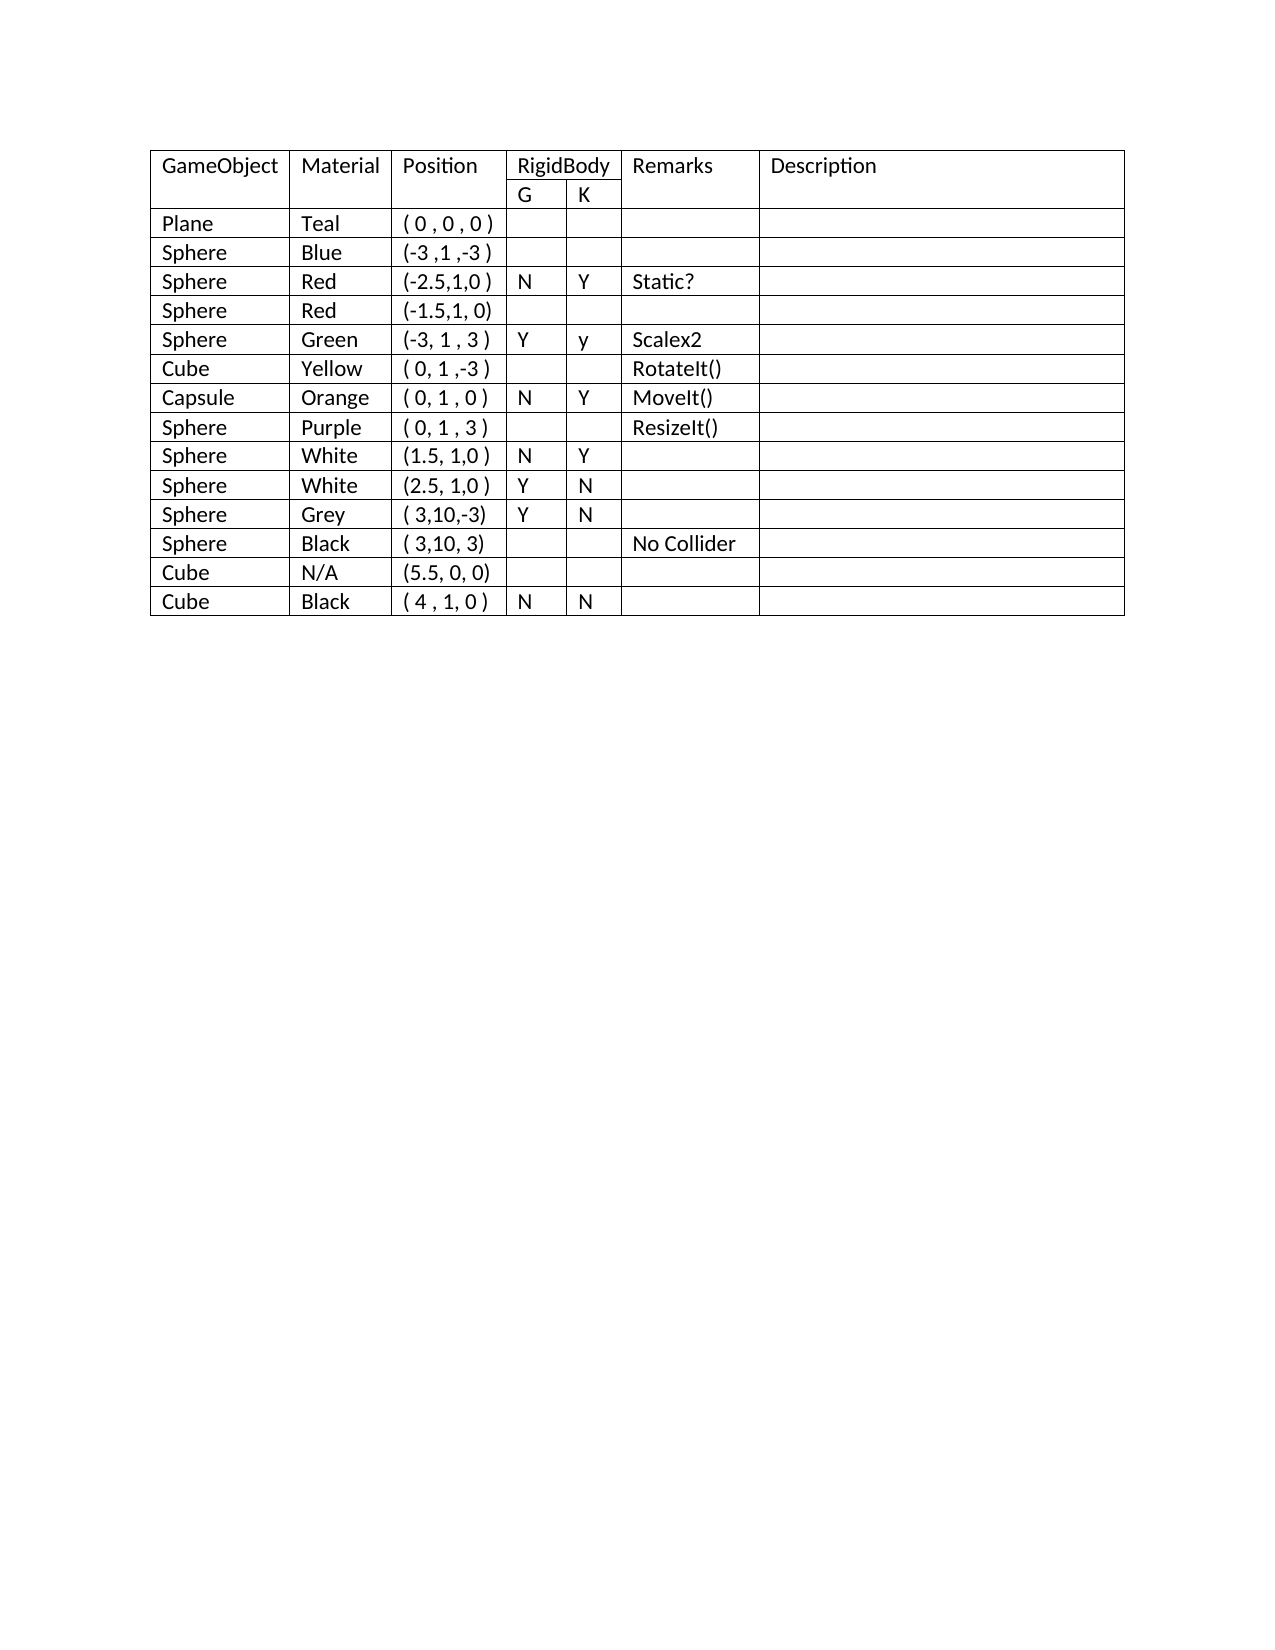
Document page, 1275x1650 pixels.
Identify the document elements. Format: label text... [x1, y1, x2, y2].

table_cell Static? [622, 267, 759, 295]
table_cell [507, 529, 566, 557]
table_cell G [507, 180, 566, 208]
table_cell N [507, 384, 566, 412]
table_cell Y [567, 267, 621, 295]
table_header Description [760, 151, 1124, 208]
table_cell N [567, 587, 621, 615]
table_cell Scalex2 [622, 325, 759, 353]
table_cell Yellow [290, 355, 391, 382]
table_cell ( 3,10,-3) [392, 500, 506, 528]
table_cell Sphere [151, 267, 289, 295]
table_cell [622, 442, 759, 470]
table_cell Teal [290, 209, 391, 237]
table_cell [567, 238, 621, 266]
table_cell [760, 587, 1124, 615]
table_cell [567, 296, 621, 324]
table_cell ( 0, 1 , 0 ) [392, 384, 506, 412]
table_cell Sphere [151, 442, 289, 470]
table_cell [507, 209, 566, 237]
table_cell ResizeIt() [622, 413, 759, 441]
table_cell (-2.5,1,0 ) [392, 267, 506, 295]
table_cell Red [290, 267, 391, 295]
table_cell Plane [151, 209, 289, 237]
table_cell Sphere [151, 471, 289, 499]
table_cell N [567, 500, 621, 528]
table_cell [507, 413, 566, 441]
table_cell [760, 296, 1124, 324]
table_cell [760, 471, 1124, 499]
table_cell RotateIt() [622, 355, 759, 382]
table_cell Sphere [151, 529, 289, 557]
table_cell [622, 587, 759, 615]
table_cell [760, 384, 1124, 412]
table_cell (-3 ,1 ,-3 ) [392, 238, 506, 266]
table_cell [760, 442, 1124, 470]
table_cell Y [567, 384, 621, 412]
table_cell N/A [290, 558, 391, 586]
table_cell (2.5, 1,0 ) [392, 471, 506, 499]
table_cell [760, 500, 1124, 528]
table_cell Red [290, 296, 391, 324]
table_cell Grey [290, 500, 391, 528]
table_cell y [567, 325, 621, 353]
table_cell Cube [151, 587, 289, 615]
table_header RigidBody [507, 151, 621, 179]
table_cell [567, 355, 621, 382]
table_cell [622, 558, 759, 586]
table_cell [760, 325, 1124, 353]
table_cell Green [290, 325, 391, 353]
table_cell [567, 413, 621, 441]
table_cell [760, 558, 1124, 586]
table_cell [760, 355, 1124, 382]
table_cell [622, 471, 759, 499]
table_cell Capsule [151, 384, 289, 412]
table_cell Sphere [151, 296, 289, 324]
table_cell [622, 500, 759, 528]
table_cell [760, 529, 1124, 557]
table_header GameObject [151, 151, 289, 208]
table_cell Sphere [151, 413, 289, 441]
table_cell N [507, 442, 566, 470]
table_cell [507, 238, 566, 266]
table_header Remarks [622, 151, 759, 208]
table_cell [760, 209, 1124, 237]
table_cell [567, 209, 621, 237]
table_cell Orange [290, 384, 391, 412]
table_cell [622, 209, 759, 237]
table_cell [567, 529, 621, 557]
table_cell N [507, 267, 566, 295]
table_cell ( 4 , 1, 0 ) [392, 587, 506, 615]
table_cell [567, 558, 621, 586]
table_cell K [567, 180, 621, 208]
table_cell Y [507, 500, 566, 528]
table_cell [622, 238, 759, 266]
table_cell ( 0 , 0 , 0 ) [392, 209, 506, 237]
table_cell No Collider [622, 529, 759, 557]
table_cell Cube [151, 355, 289, 382]
table_cell White [290, 442, 391, 470]
table_cell Black [290, 529, 391, 557]
table_cell [760, 413, 1124, 441]
table_cell [760, 238, 1124, 266]
table_cell Sphere [151, 500, 289, 528]
table_cell ( 0, 1 , 3 ) [392, 413, 506, 441]
table_header Position [392, 151, 506, 208]
table_cell ( 0, 1 ,-3 ) [392, 355, 506, 382]
table_cell [507, 355, 566, 382]
table_cell Y [507, 325, 566, 353]
table_cell ( 3,10, 3) [392, 529, 506, 557]
table_cell White [290, 471, 391, 499]
table_cell Sphere [151, 238, 289, 266]
table_cell Sphere [151, 325, 289, 353]
table_cell (-1.5,1, 0) [392, 296, 506, 324]
table_cell MoveIt() [622, 384, 759, 412]
table_cell (5.5, 0, 0) [392, 558, 506, 586]
table_header Material [290, 151, 391, 208]
table_cell Black [290, 587, 391, 615]
table_cell Y [567, 442, 621, 470]
table_cell N [507, 587, 566, 615]
table_cell [507, 296, 566, 324]
table_cell (1.5, 1,0 ) [392, 442, 506, 470]
table_cell (-3, 1 , 3 ) [392, 325, 506, 353]
table_cell [760, 267, 1124, 295]
table_cell [622, 296, 759, 324]
table_cell [507, 558, 566, 586]
table_cell Blue [290, 238, 391, 266]
table_cell N [567, 471, 621, 499]
table_cell Purple [290, 413, 391, 441]
table_cell Y [507, 471, 566, 499]
table_cell Cube [151, 558, 289, 586]
